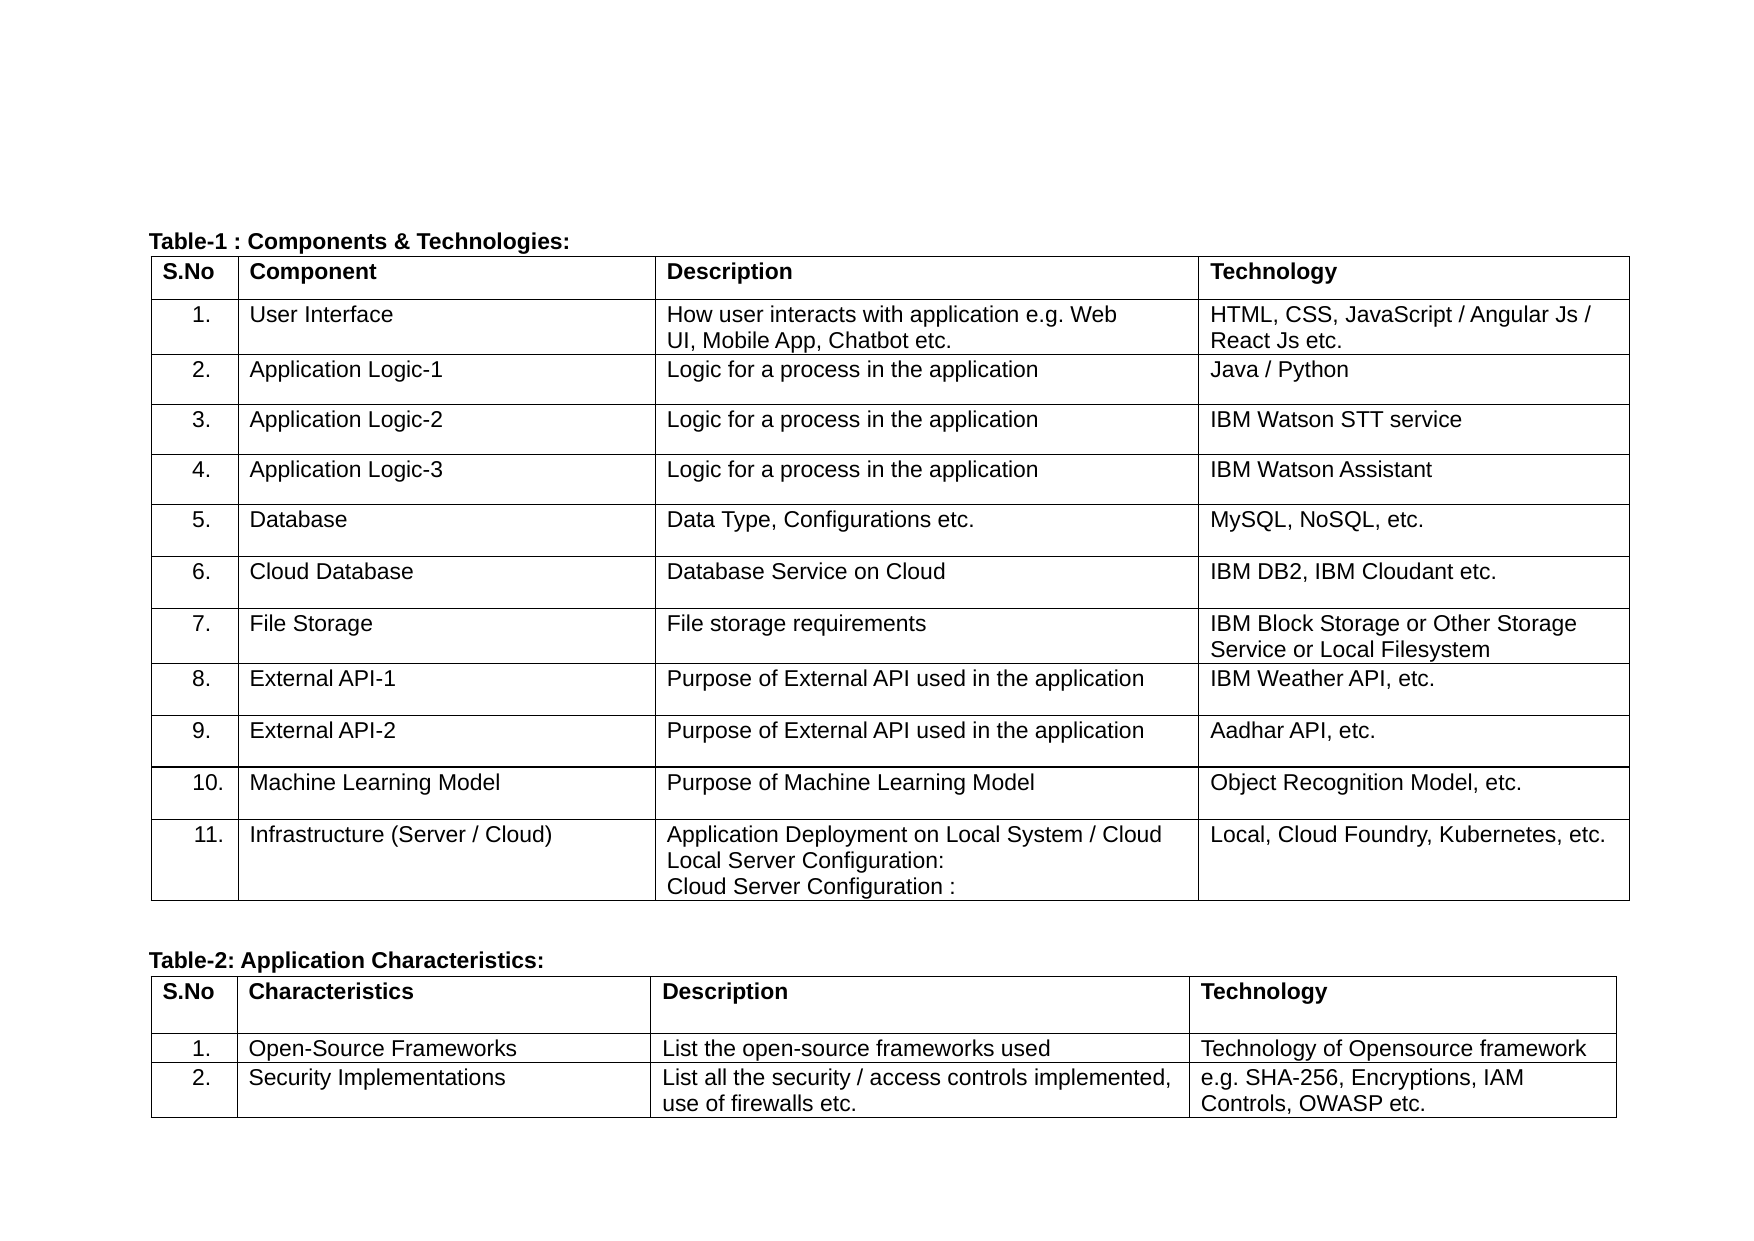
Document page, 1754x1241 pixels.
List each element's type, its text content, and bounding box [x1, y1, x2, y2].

table_cell IBM DB2, IBM Cloudant etc. [1199, 557, 1629, 607]
table_cell Application Logic-2 [239, 405, 655, 453]
table_cell 5. [152, 505, 238, 556]
table_cell Open-Source Frameworks [238, 1034, 650, 1062]
table_cell Machine Learning Model [239, 768, 655, 818]
table_cell HTML, CSS, JavaScript / Angular Js / React Js etc. [1199, 300, 1629, 353]
table_cell e.g. SHA-256, Encryptions, IAM Controls, OWASP etc. [1190, 1063, 1616, 1117]
table_header Description [656, 257, 1198, 298]
table_cell Database Service on Cloud [656, 557, 1198, 607]
table_header Component [239, 257, 655, 298]
table_cell 2. [152, 1063, 237, 1117]
table_cell Purpose of External API used in the application [656, 716, 1198, 766]
table_cell Data Type, Configurations etc. [656, 505, 1198, 556]
table_header Characteristics [238, 977, 650, 1033]
table_cell Cloud Database [239, 557, 655, 607]
table_cell Aadhar API, etc. [1199, 716, 1629, 766]
table_cell IBM Weather API, etc. [1199, 664, 1629, 714]
table_cell Application Logic-3 [239, 455, 655, 503]
table_cell Security Implementations [238, 1063, 650, 1117]
table_cell 8. [152, 664, 238, 714]
table_cell Technology of Opensource framework [1190, 1034, 1616, 1062]
table_header Technology [1190, 977, 1616, 1033]
table_header S.No [152, 257, 238, 298]
table_header Technology [1199, 257, 1629, 298]
table_cell 1. [152, 1034, 237, 1062]
table_cell 7. [152, 609, 238, 662]
table_cell File storage requirements [656, 609, 1198, 662]
table_cell 9. [152, 716, 238, 766]
table_cell How user interacts with application e.g. Web UI, Mobile App, Chatbot etc. [656, 300, 1198, 353]
table_cell Purpose of Machine Learning Model [656, 768, 1198, 818]
table_cell Application Deployment on Local System / Cloud Local Server Configuration: Cloud Server Configuration : [656, 820, 1198, 900]
table_cell Object Recognition Model, etc. [1199, 768, 1629, 818]
table_cell IBM Watson STT service [1199, 405, 1629, 453]
table_cell Logic for a process in the application [656, 455, 1198, 503]
table_header S.No [152, 977, 237, 1033]
table_cell 10. [152, 768, 238, 818]
table_cell External API-1 [239, 664, 655, 714]
table_cell Infrastructure (Server / Cloud) [239, 820, 655, 900]
table_cell File Storage [239, 609, 655, 662]
table_cell Logic for a process in the application [656, 405, 1198, 453]
table_cell Purpose of External API used in the application [656, 664, 1198, 714]
table_cell 3. [152, 405, 238, 453]
table_header Description [651, 977, 1189, 1033]
table_cell 6. [152, 557, 238, 607]
table_cell Logic for a process in the application [656, 355, 1198, 403]
table_cell Local, Cloud Foundry, Kubernetes, etc. [1199, 820, 1629, 900]
table_cell 2. [152, 355, 238, 403]
table_cell List all the security / access controls implemented, use of firewalls etc. [651, 1063, 1189, 1117]
table_cell Application Logic-1 [239, 355, 655, 403]
table_cell MySQL, NoSQL, etc. [1199, 505, 1629, 556]
text Table-1 : Components & Technologies: [148, 228, 1545, 254]
table_cell IBM Block Storage or Other Storage Service or Local Filesystem [1199, 609, 1629, 662]
table_cell Java / Python [1199, 355, 1629, 403]
table_cell Database [239, 505, 655, 556]
table_cell List the open-source frameworks used [651, 1034, 1189, 1062]
table_cell IBM Watson Assistant [1199, 455, 1629, 503]
table_cell 11. [152, 820, 238, 900]
table_cell External API-2 [239, 716, 655, 766]
text Table-2: Application Characteristics: [148, 947, 1545, 974]
table_cell User Interface [239, 300, 655, 353]
table_cell 1. [152, 300, 238, 353]
table_cell 4. [152, 455, 238, 503]
